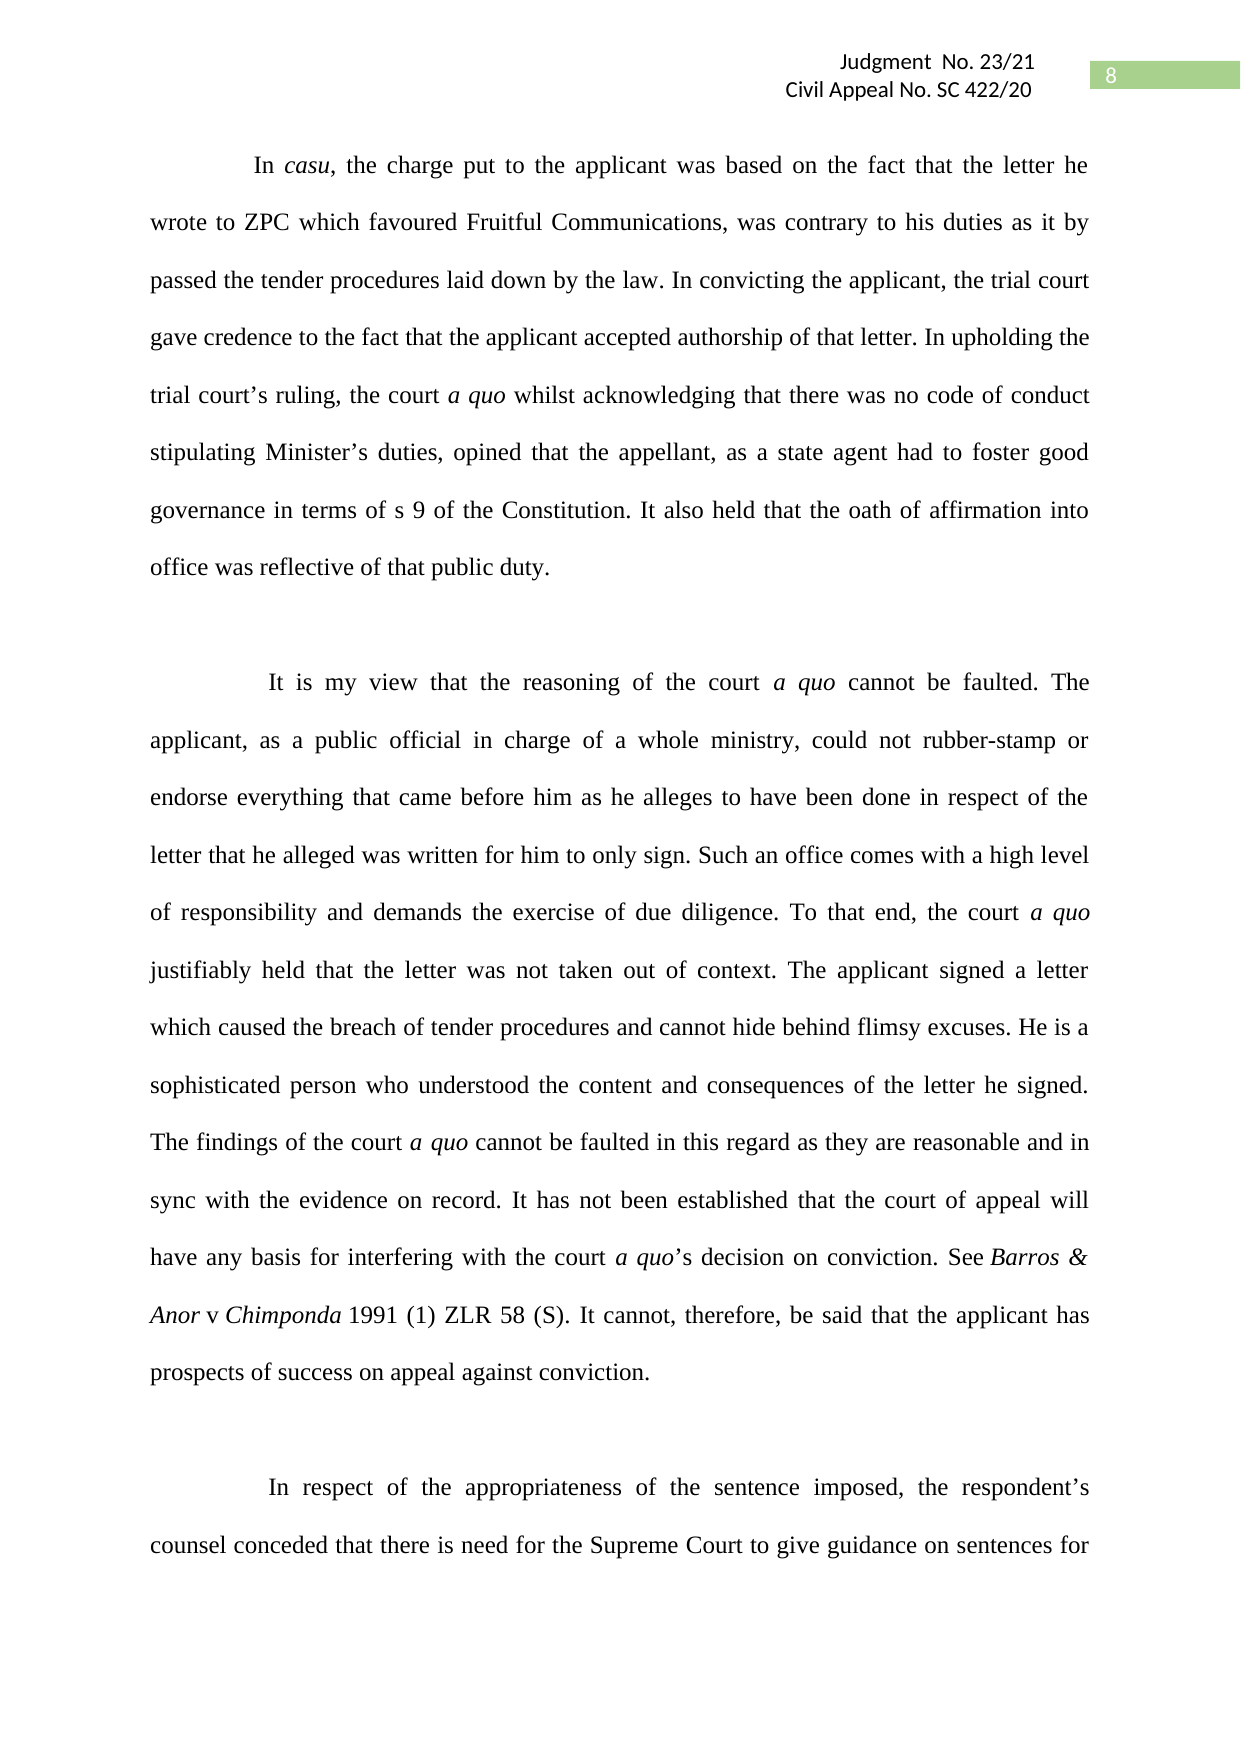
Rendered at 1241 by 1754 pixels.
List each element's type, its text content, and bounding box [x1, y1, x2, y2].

text In casu, the charge put to the applicant was based on the fact that the letter he wrote to ZPC which favoured Fruitful Communications, was contrary to his duties as it by passed the tender procedures laid down by the law. In convicting the applicant, the trial court gave credence to the fact that the applicant accepted authorship of that letter. In upholding the trial court’s ruling, the court a quo whilst acknowledging that there was no code of conduct stipulating Minister’s duties, opined that the appellant, as a state agent had to foster good governance in terms of s 9 of the Constitution. It also held that the oath of affirmation into office was reflective of that public duty. [150, 150, 1090, 581]
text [150, 1472, 1090, 1559]
text It is my view that the reasoning of the court a quo cannot be faulted. The applicant, as a public official in charge of a whole ministry, could not rubber-stamp or endorse everything that came before him as he alleges to have been done in respect of the letter that he alleged was written for him to only sign. Such an office comes with a high level of responsibility and demands the exercise of due diligence. To that end, the court a quo justifiably held that the letter was not taken out of context. The applicant signed a letter which caused the breach of tender procedures and cannot hide behind flimsy excuses. He is a sophisticated person who understood the content and consequences of the letter he signed. The findings of the court a quo cannot be faulted in this regard as they are reasonable and in sync with the evidence on record. It has not been established that the court of appeal will have any basis for interfering with the court a quo’s decision on conviction. See Barros & Anor v Chimponda 1991 (1) ZLR 58 (S). It cannot, therefore, be said that the applicant has prospects of success on appeal against conviction. [150, 667, 1090, 1386]
